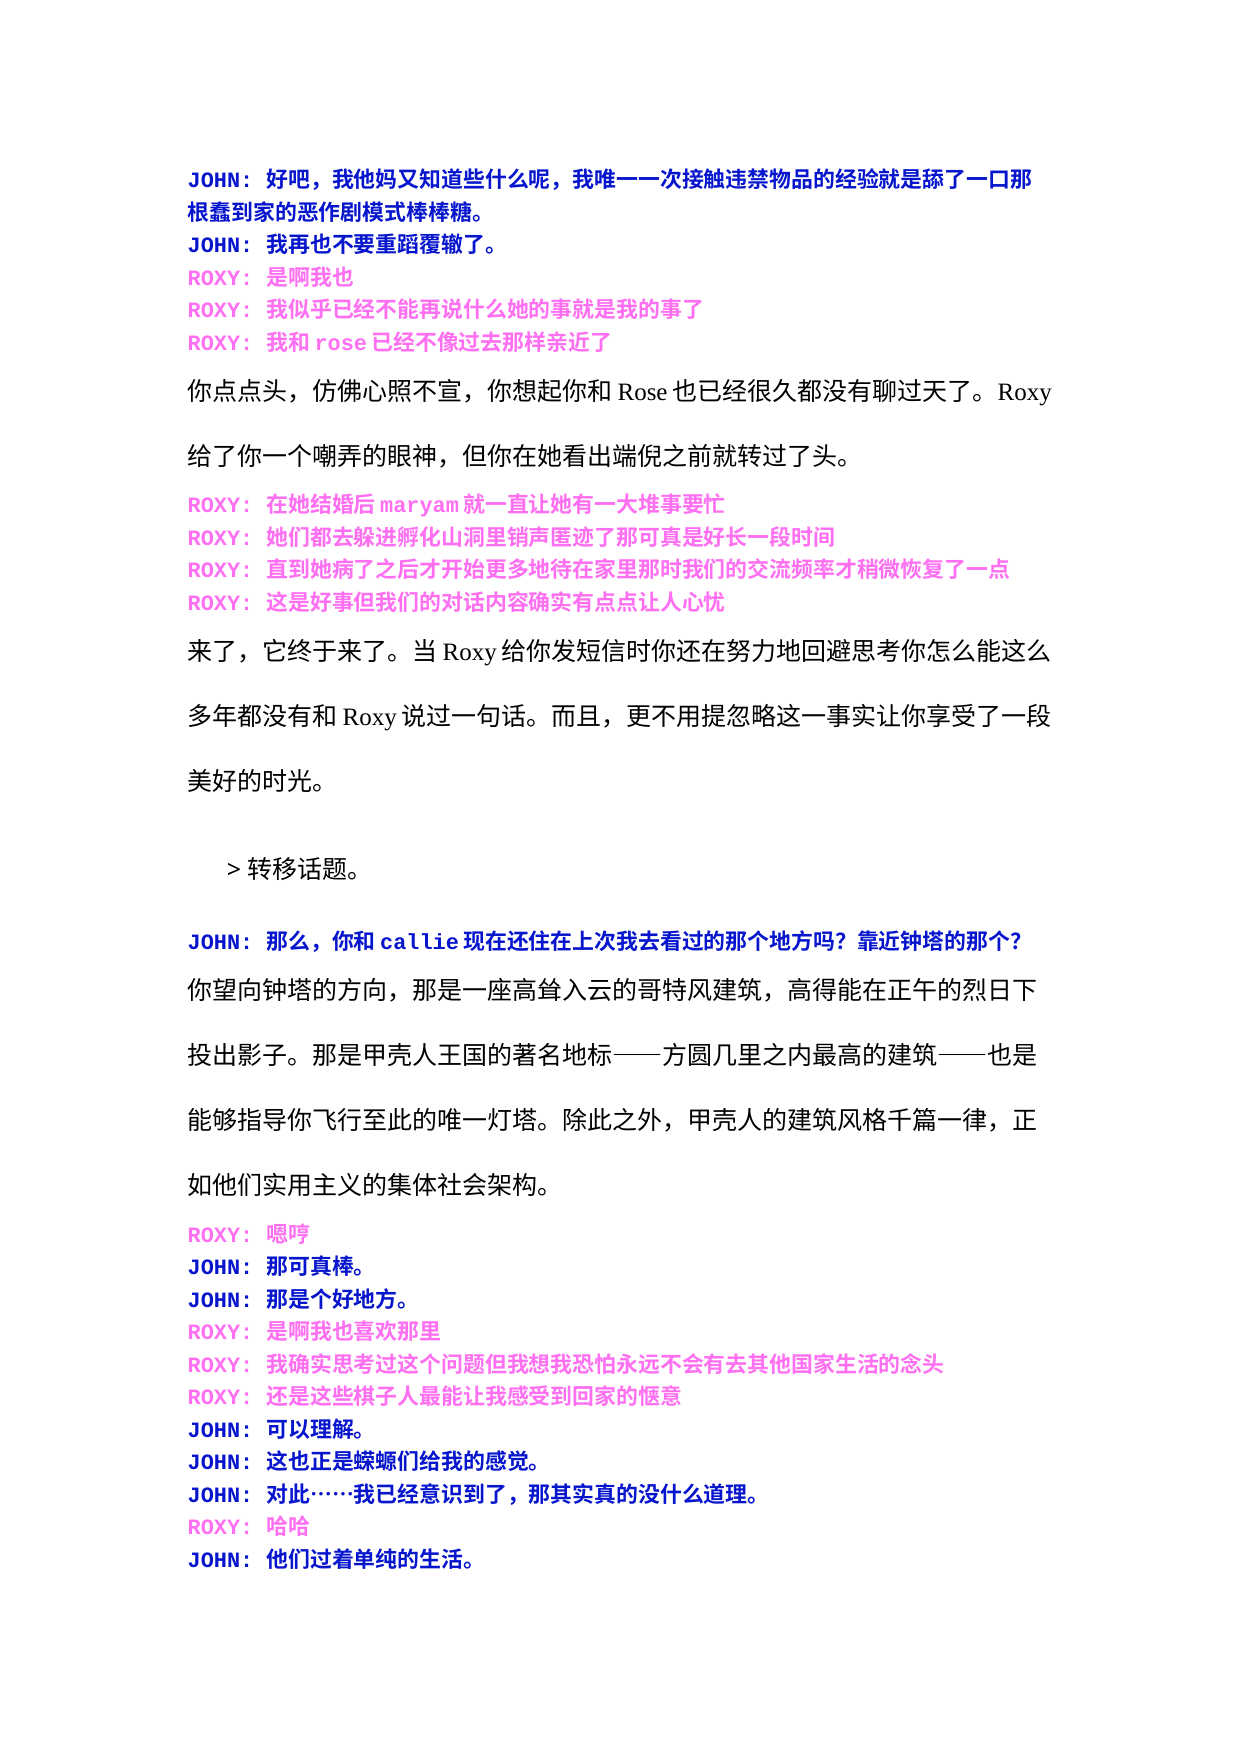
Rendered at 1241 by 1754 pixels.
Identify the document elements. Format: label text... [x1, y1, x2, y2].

text 你望向钟塔的方向，那是一座高耸入云的哥特风建筑，高得能在正午的烈日下投出影子。那是甲壳人王国的著名地标——方圆几里之内最高的建筑——也是能够指导你飞行至此的唯一灯塔。除此之外，甲壳人的建筑风格千篇一律，正如他们实用主义的集体社会架构。 [187, 956, 1053, 1216]
text > 转移话题。 [227, 835, 1053, 900]
text JOHN: 好吧，我他妈又知道些什么呢，我唯一一次接触违禁物品的经验就是舔了一口那根蠢到家的恶作剧模式棒棒糖。 [187, 162, 1053, 227]
text JOHN: 可以理解。 [187, 1411, 1053, 1444]
text JOHN: 这也正是蝾螈们给我的感觉。 [187, 1444, 1053, 1476]
text JOHN: 他们过着单纯的生活。 [187, 1541, 1053, 1574]
text 你点点头，仿佛心照不宣，你想起你和Rose也已经很久都没有聊过天了。Roxy给了你一个嘲弄的眼神，但你在她看出端倪之前就转过了头。 [187, 357, 1053, 487]
text ROXY: 嗯哼 [187, 1216, 1053, 1249]
text ROXY: 是啊我也 [187, 259, 1053, 292]
text ROXY: 在她结婚后maryam就一直让她有一大堆事要忙 [187, 487, 1053, 519]
text ROXY: 直到她病了之后才开始更多地待在家里那时我们的交流频率才稍微恢复了一点 [187, 552, 1053, 584]
text ROXY: 我确实思考过这个问题但我想我恐怕永远不会有去其他国家生活的念头 [187, 1346, 1053, 1379]
text ROXY: 她们都去躲进孵化山洞里销声匿迹了那可真是好长一段时间 [187, 519, 1053, 552]
text ROXY: 是啊我也喜欢那里 [187, 1314, 1053, 1346]
text JOHN: 那可真棒。 [187, 1249, 1053, 1281]
text ROXY: 我和rose已经不像过去那样亲近了 [187, 324, 1053, 357]
text ROXY: 我似乎已经不能再说什么她的事就是我的事了 [187, 292, 1053, 324]
text ROXY: 这是好事但我们的对话内容确实有点点让人心忧 [187, 584, 1053, 617]
text JOHN: 那么，你和callie现在还住在上次我去看过的那个地方吗？靠近钟塔的那个？ [187, 924, 1053, 956]
text 来了，它终于来了。当Roxy给你发短信时你还在努力地回避思考你怎么能这么多年都没有和Roxy说过一句话。而且，更不用提忽略这一事实让你享受了一段美好的时光。 [187, 617, 1053, 812]
text JOHN: 那是个好地方。 [187, 1281, 1053, 1314]
text JOHN: 我再也不要重蹈覆辙了。 [187, 227, 1053, 259]
text ROXY: 还是这些棋子人最能让我感受到回家的惬意 [187, 1379, 1053, 1411]
text JOHN: 对此……我已经意识到了，那其实真的没什么道理。 [187, 1476, 1053, 1509]
text ROXY: 哈哈 [187, 1509, 1053, 1541]
